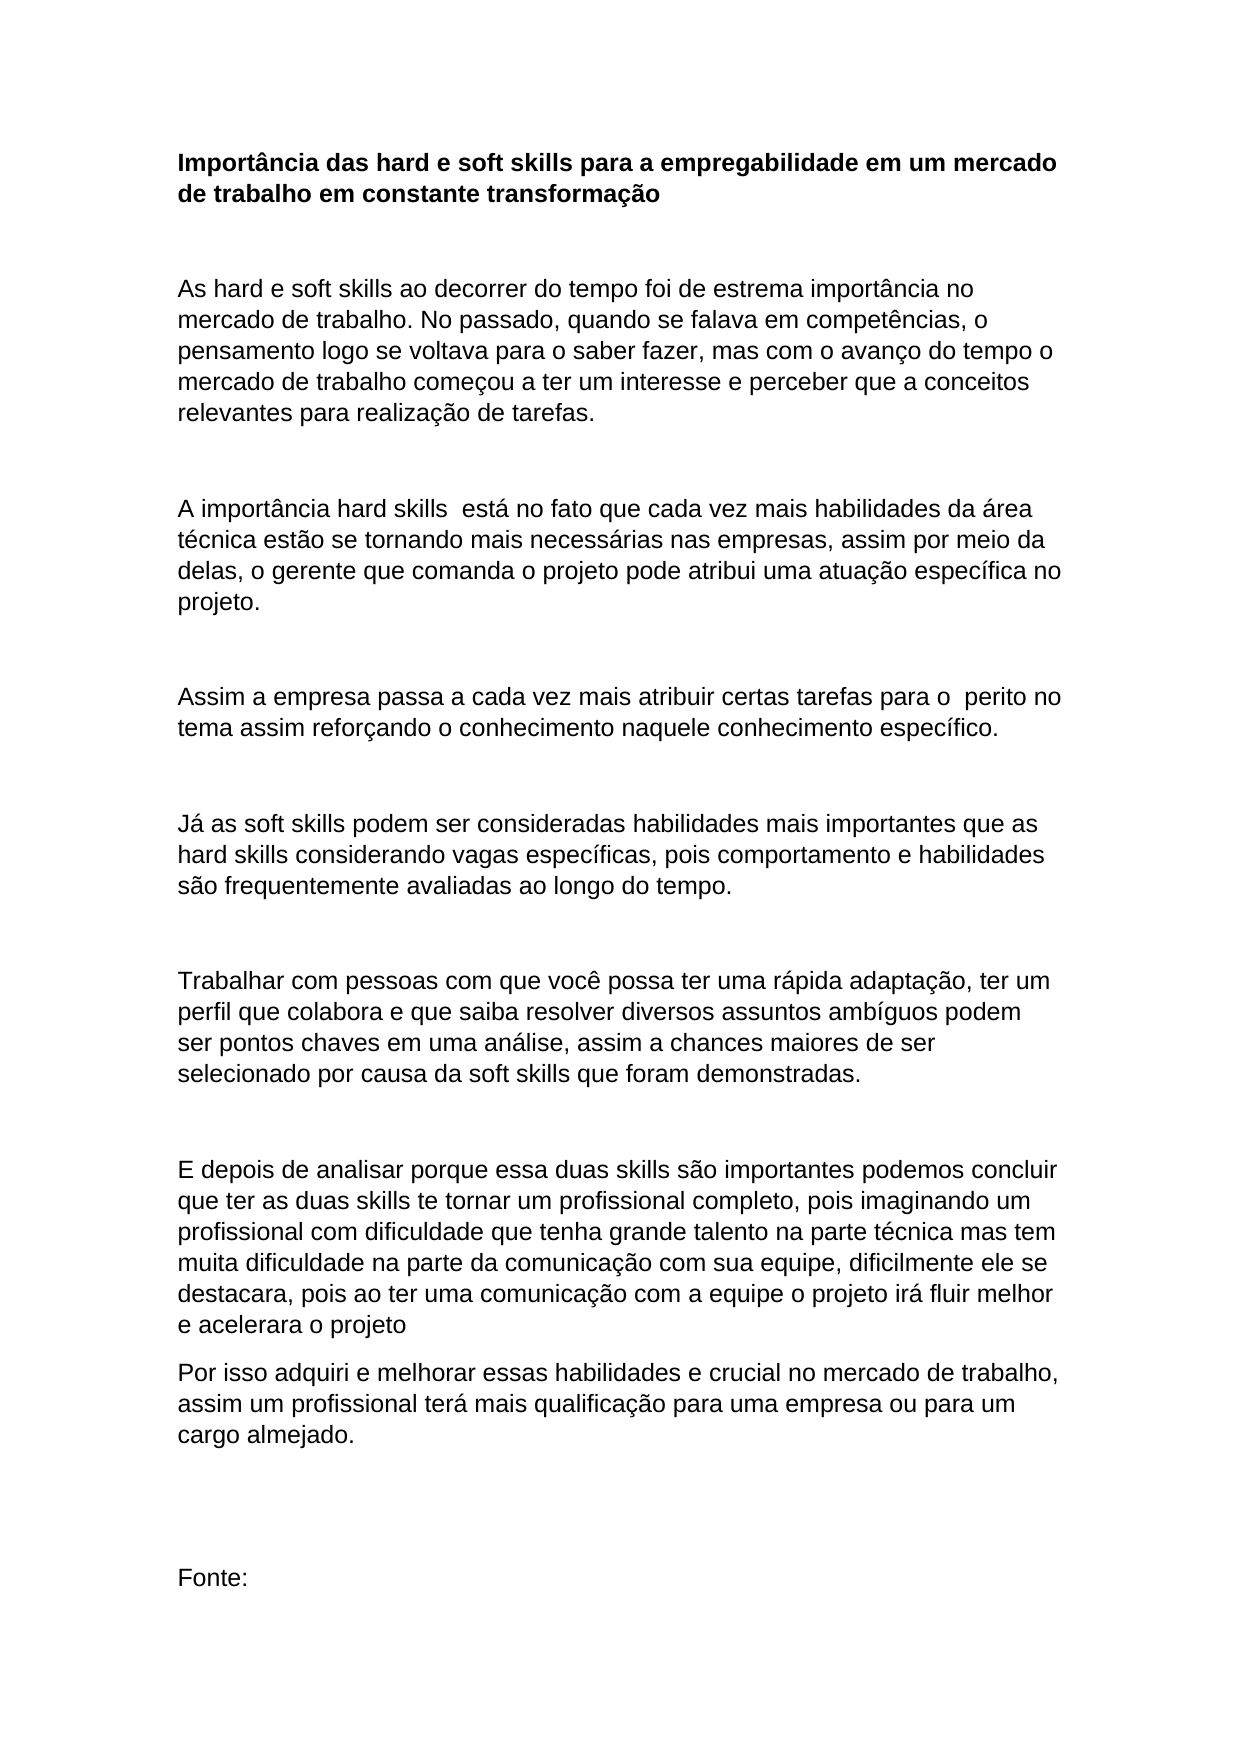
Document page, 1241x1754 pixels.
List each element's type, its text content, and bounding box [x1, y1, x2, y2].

text E depois de analisar porque essa duas skills são importantes podemos concluir que ter as duas skills te tornar um profissional completo, pois imaginando um profissional com dificuldade que tenha grande talento na parte técnica mas tem muita dificuldade na parte da comunicação com sua equipe, dificilmente ele se destacara, pois ao ter uma comunicação com a equipe o projeto irá fluir melhor e acelerara o projeto [177, 1155, 1063, 1339]
text A importância hard skills está no fato que cada vez mais habilidades da área técnica estão se tornando mais necessárias nas empresas, assim por meio da delas, o gerente que comanda o projeto pode atribui uma atuação específica no projeto. [177, 494, 1063, 616]
text As hard e soft skills ao decorrer do tempo foi de estrema importância no mercado de trabalho. No passado, quando se falava em competências, o pensamento logo se voltava para o saber fazer, mas com o avanço do tempo o mercado de trabalho começou a ter um interesse e perceber que a conceitos relevantes para realização de tarefas. [177, 274, 1063, 427]
text Já as soft skills podem ser consideradas habilidades mais importantes que as hard skills considerando vagas específicas, pois comportamento e habilidades são frequentemente avaliadas ao longo do tempo. [177, 809, 1063, 899]
text Fonte: [177, 1563, 1063, 1592]
text Trabalhar com pessoas com que você possa ter uma rápida adaptação, ter um perfil que colabora e que saiba resolver diversos assuntos ambíguos podem ser pontos chaves em uma análise, assim a chances maiores de ser selecionado por causa da soft skills que foram demonstradas. [177, 966, 1063, 1088]
text Assim a empresa passa a cada vez mais atribuir certas tarefas para o perito no tema assim reforçando o conhecimento naquele conhecimento específico. [177, 682, 1063, 742]
text Por isso adquiri e melhorar essas habilidades e crucial no mercado de trabalho, assim um profissional terá mais qualificação para uma empresa ou para um cargo almejado. [177, 1358, 1063, 1448]
text Importância das hard e soft skills para a empregabilidade em um mercado de trabalho em constante transformação [177, 148, 1063, 207]
